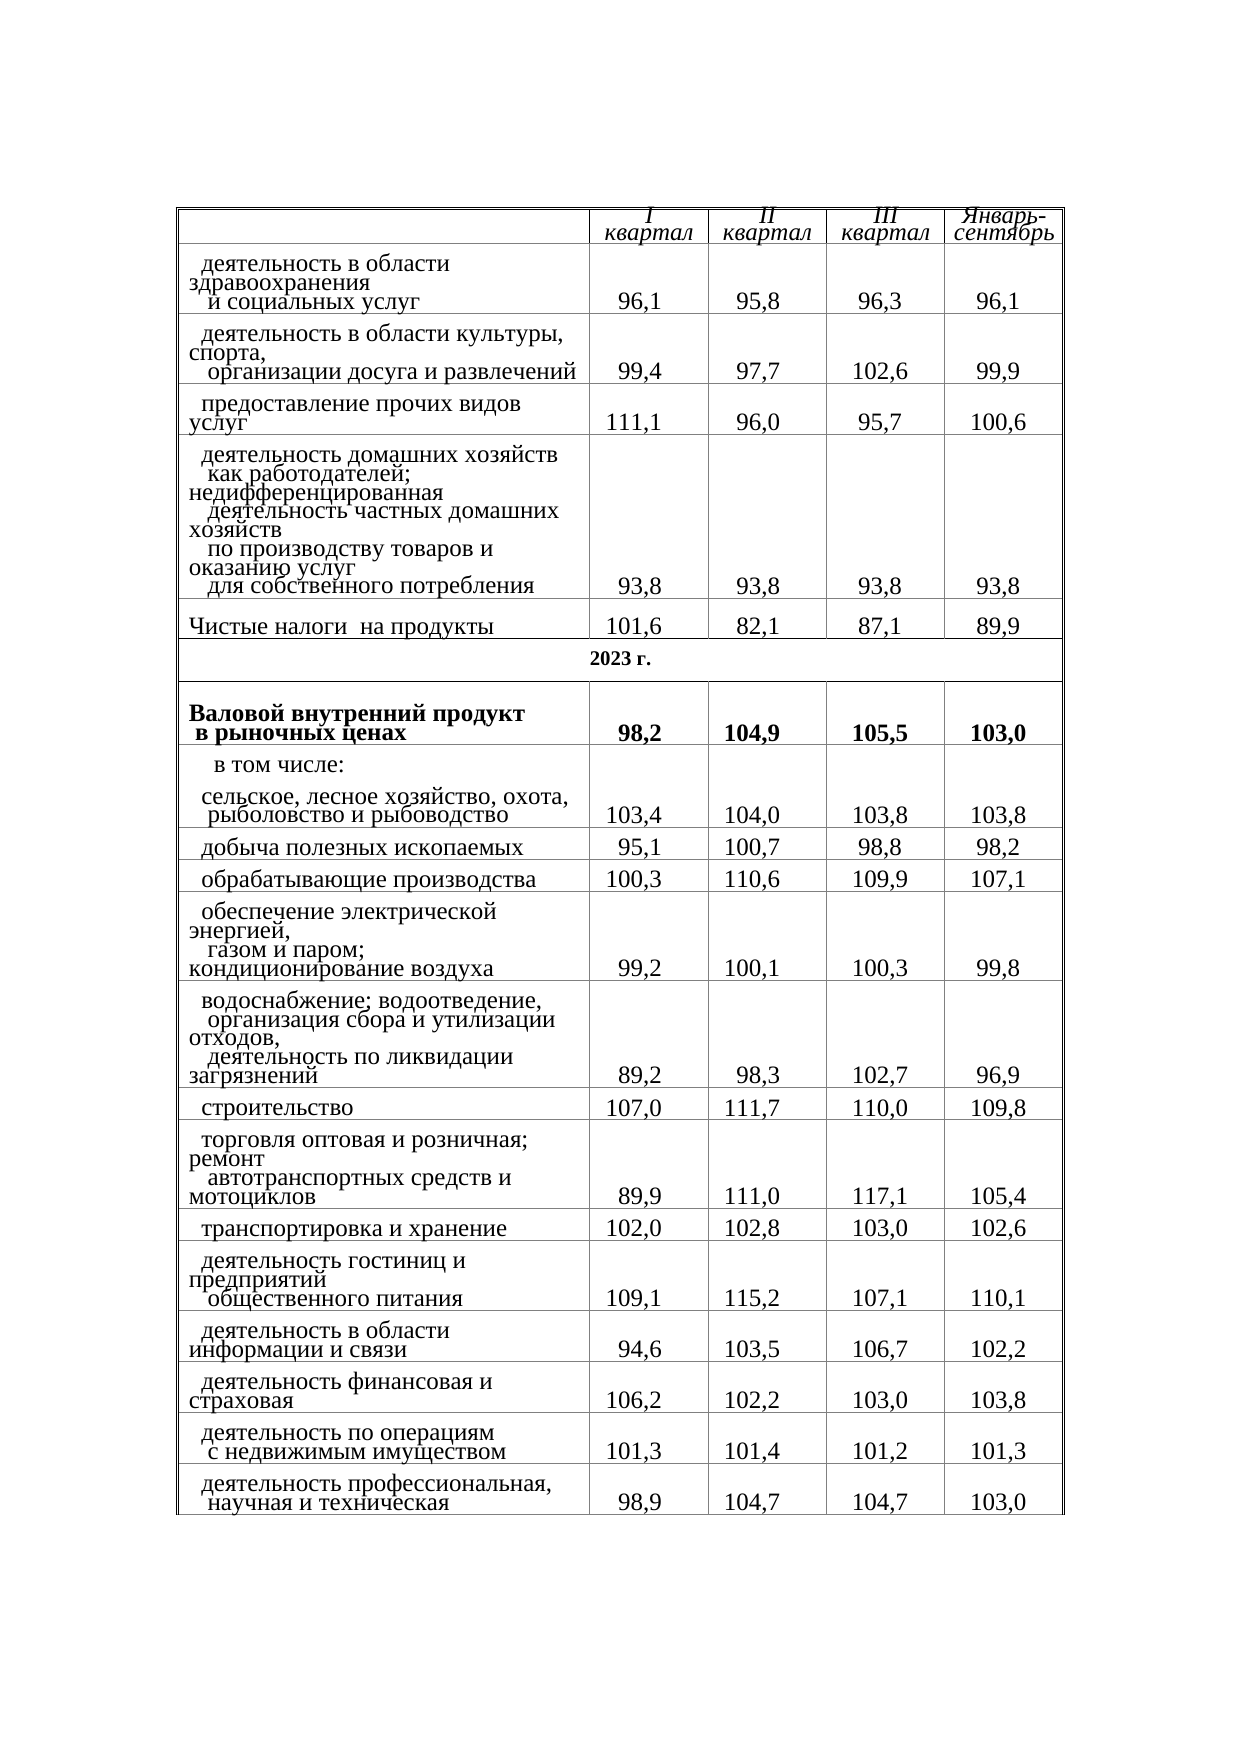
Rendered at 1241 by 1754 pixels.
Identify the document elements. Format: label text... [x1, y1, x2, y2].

table_header I квартал [590, 210, 708, 243]
table_cell 98,9 [590, 1464, 708, 1514]
table_cell 102,2 [945, 1311, 1062, 1361]
table_cell 104,7 [709, 1464, 826, 1514]
table_header Январь-сентябрь [945, 210, 1062, 243]
table_cell 104,9 [709, 682, 826, 744]
table_cell 100,3 [590, 860, 708, 891]
table_cell 111,7 [709, 1088, 826, 1119]
table_cell 103,0 [827, 1209, 944, 1240]
table_cell 96,9 [945, 981, 1062, 1087]
table_cell торговля оптовая и розничная; ремонт автотранспортных средств и мотоциклов [179, 1120, 589, 1208]
table_cell 98,2 [945, 828, 1062, 859]
table_cell 94,6 [590, 1311, 708, 1361]
table_cell 97,7 [709, 314, 826, 383]
table_cell деятельность в области здравоохранения и социальных услуг [179, 244, 589, 313]
table_cell деятельность гостиниц и предприятий общественного питания [179, 1241, 589, 1310]
table_cell 115,2 [709, 1241, 826, 1310]
table_cell 104,0 [709, 745, 826, 827]
table_cell 102,8 [709, 1209, 826, 1240]
table_cell 109,9 [827, 860, 944, 891]
table_cell 104,7 [827, 1464, 944, 1514]
table_cell 100,6 [945, 384, 1062, 434]
table_cell обеспечение электрической энергией, газом и паром; кондиционирование воздуха [179, 892, 589, 980]
table_cell 93,8 [827, 435, 944, 597]
table_cell 96,3 [827, 244, 944, 313]
table_cell деятельность в области культуры, спорта, организации досуга и развлечений [179, 314, 589, 383]
table_cell 96,0 [709, 384, 826, 434]
table_cell 101,6 [590, 599, 708, 638]
table_cell Валовой внутренний продукт в рыночных ценах [179, 682, 589, 744]
table_cell 103,0 [945, 682, 1062, 744]
table_cell 107,1 [827, 1241, 944, 1310]
table_cell 103,8 [945, 1362, 1062, 1412]
table_cell 95,8 [709, 244, 826, 313]
table_header III квартал [827, 210, 944, 243]
table_cell предоставление прочих видов услуг [179, 384, 589, 434]
table_header II квартал [709, 210, 826, 243]
table_cell 99,2 [590, 892, 708, 980]
table_cell 99,4 [590, 314, 708, 383]
table_cell 82,1 [709, 599, 826, 638]
table_cell 102,6 [827, 314, 944, 383]
table_cell 103,5 [709, 1311, 826, 1361]
table_header [179, 210, 589, 243]
table_cell 93,8 [590, 435, 708, 597]
table_cell 110,6 [709, 860, 826, 891]
table_cell транспортировка и хранение [179, 1209, 589, 1240]
table_cell 110,1 [945, 1241, 1062, 1310]
table_cell 101,2 [827, 1413, 944, 1463]
table_cell 93,8 [709, 435, 826, 597]
table_cell 89,2 [590, 981, 708, 1087]
table_cell 105,4 [945, 1120, 1062, 1208]
table_cell 99,8 [945, 892, 1062, 980]
table_cell 101,3 [590, 1413, 708, 1463]
table_cell 93,8 [945, 435, 1062, 597]
table_cell 95,7 [827, 384, 944, 434]
table_cell 98,3 [709, 981, 826, 1087]
table_cell 98,8 [827, 828, 944, 859]
table_cell 117,1 [827, 1120, 944, 1208]
table_cell 111,0 [709, 1120, 826, 1208]
table_cell 100,3 [827, 892, 944, 980]
table_cell 102,6 [945, 1209, 1062, 1240]
table_cell деятельность домашних хозяйств как работодателей; недифференцированная деятельность частных домашних хозяйств по производству товаров и оказанию услуг для собственного потребления [179, 435, 589, 597]
table_cell 101,3 [945, 1413, 1062, 1463]
table_cell 103,0 [827, 1362, 944, 1412]
table_cell 2023 г. [179, 639, 1062, 681]
table_cell 102,7 [827, 981, 944, 1087]
table_cell 99,9 [945, 314, 1062, 383]
table_cell 109,1 [590, 1241, 708, 1310]
table_cell 96,1 [590, 244, 708, 313]
table_cell 95,1 [590, 828, 708, 859]
table_cell Чистые налоги на продукты [179, 599, 589, 638]
table_cell 87,1 [827, 599, 944, 638]
table_cell 89,9 [590, 1120, 708, 1208]
table_cell строительство [179, 1088, 589, 1119]
table_cell деятельность по операциям с недвижимым имуществом [179, 1413, 589, 1463]
table_cell 101,4 [709, 1413, 826, 1463]
table_cell 103,0 [945, 1464, 1062, 1514]
table_cell 103,8 [827, 745, 944, 827]
table_cell 107,0 [590, 1088, 708, 1119]
table_cell 106,7 [827, 1311, 944, 1361]
table_cell водоснабжение; водоотведение, организация сбора и утилизации отходов, деятельность по ликвидации загрязнений [179, 981, 589, 1087]
table_cell 100,7 [709, 828, 826, 859]
table_cell 107,1 [945, 860, 1062, 891]
table_cell 105,5 [827, 682, 944, 744]
table_cell 96,1 [945, 244, 1062, 313]
table_cell 89,9 [945, 599, 1062, 638]
table_cell 106,2 [590, 1362, 708, 1412]
table_cell 102,2 [709, 1362, 826, 1412]
table_cell 100,1 [709, 892, 826, 980]
table_cell деятельность в области информации и связи [179, 1311, 589, 1361]
table_cell 111,1 [590, 384, 708, 434]
table_cell 110,0 [827, 1088, 944, 1119]
table_cell 103,4 [590, 745, 708, 827]
table_cell 102,0 [590, 1209, 708, 1240]
table_cell 109,8 [945, 1088, 1062, 1119]
table_cell обрабатывающие производства [179, 860, 589, 891]
table_cell 98,2 [590, 682, 708, 744]
table_cell 103,8 [945, 745, 1062, 827]
table_cell деятельность финансовая и страховая [179, 1362, 589, 1412]
table_cell в том числе: сельское, лесное хозяйство, охота, рыболовство и рыбоводство [179, 745, 589, 827]
table_cell добыча полезных ископаемых [179, 828, 589, 859]
table_cell деятельность профессиональная, научная и техническая [179, 1464, 589, 1514]
